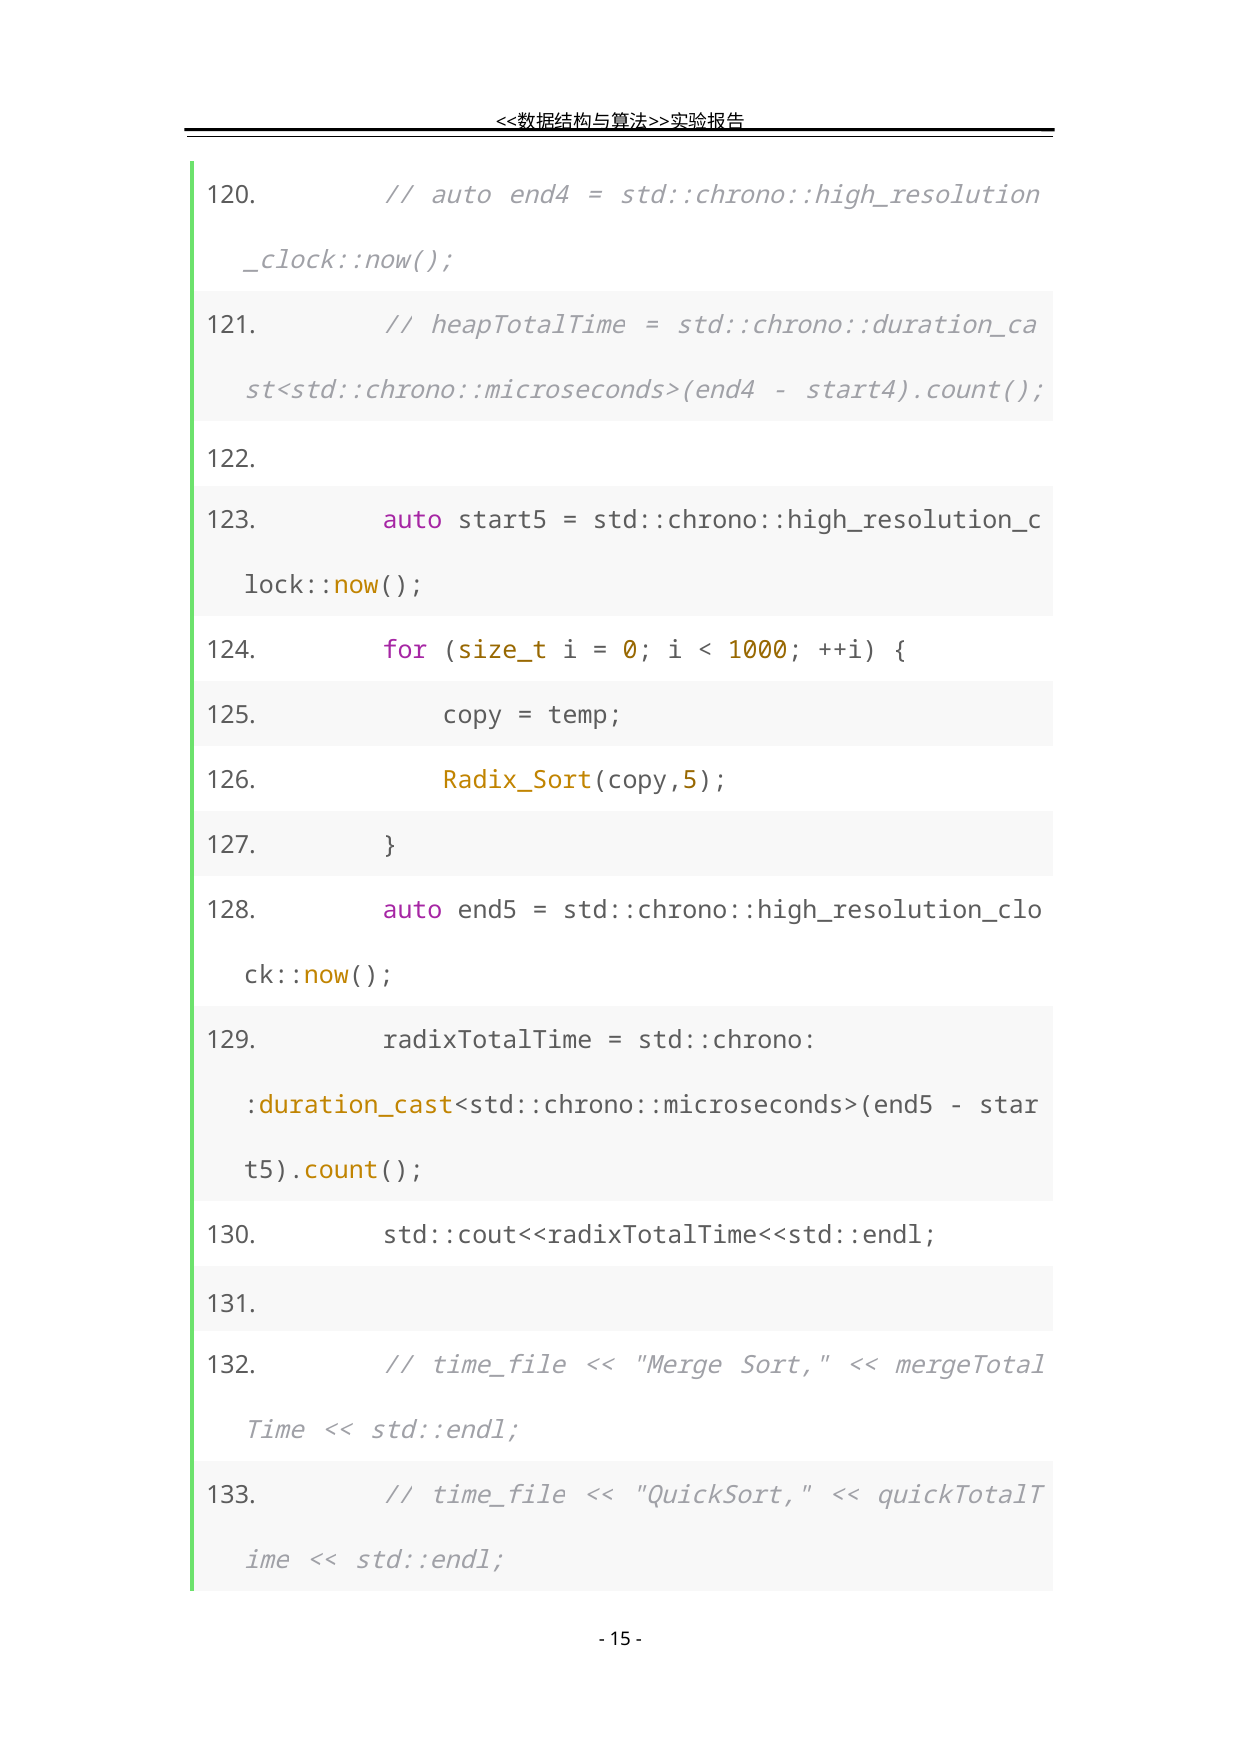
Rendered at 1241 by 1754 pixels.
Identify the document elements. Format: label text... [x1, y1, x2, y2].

list // time_file << "Merge Sort," << mergeTotalTime << std::endl; [194, 1331, 1053, 1461]
list for (size_t i = 0; i < 1000; ++i) { [194, 616, 1053, 681]
list auto start5 = std::chrono::high_resolution_clock::now(); [194, 486, 1053, 616]
list radixTotalTime = std::chrono::duration_cast<std::chrono::microseconds>(end5 - start5).count(); [194, 1006, 1053, 1201]
list Radix_Sort(copy,5); [194, 746, 1053, 811]
list copy = temp; [194, 681, 1053, 746]
list auto end5 = std::chrono::high_resolution_clock::now(); [194, 876, 1053, 1006]
list // heapTotalTime = std::chrono::duration_cast<std::chrono::microseconds>(end4 - start4).count(); [194, 291, 1053, 421]
list // auto end4 = std::chrono::high_resolution_clock::now(); [194, 161, 1053, 291]
list // time_file << "QuickSort," << quickTotalTime << std::endl; [194, 1461, 1053, 1591]
list std::cout<<radixTotalTime<<std::endl; [194, 1201, 1053, 1266]
list } [194, 811, 1053, 876]
